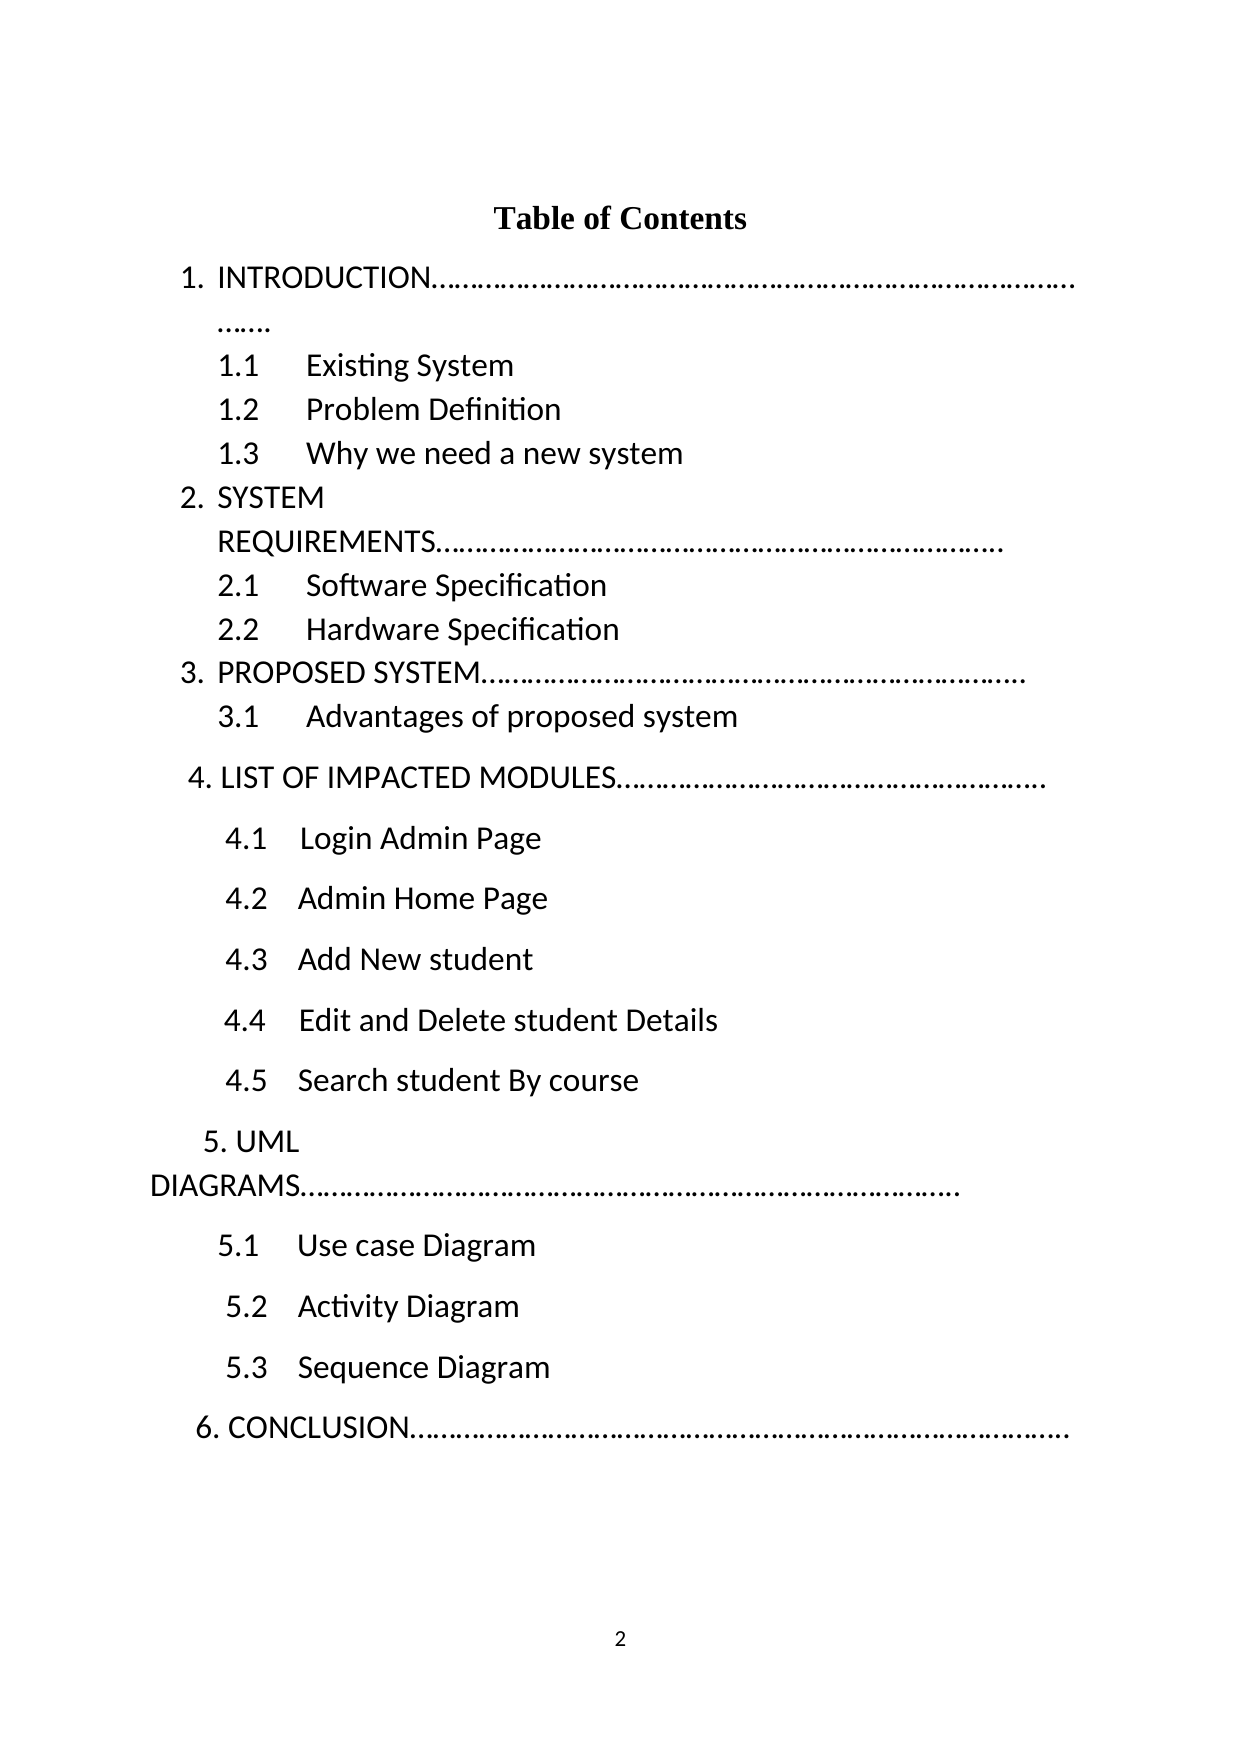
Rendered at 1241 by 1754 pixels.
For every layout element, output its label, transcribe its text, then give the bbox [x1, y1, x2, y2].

list SYSTEM REQUIREMENTS……………………………………………………………….. [179, 476, 1090, 560]
text 4.5 Search student By course [150, 1059, 1090, 1100]
list Existing System [217, 344, 1090, 384]
text Table of Contents [150, 198, 1090, 236]
list Problem Definition [217, 388, 1090, 428]
text 4.2 Admin Home Page [150, 877, 1090, 918]
list Edit and Delete student Details [223, 999, 1090, 1039]
text 5.1 Use case Diagram [217, 1224, 1090, 1265]
list Login Admin Page [225, 817, 1090, 857]
list Hardware Specification [217, 608, 1090, 648]
list INTRODUCTION………………………………………………………………………………. [179, 256, 1090, 341]
text 4. LIST OF IMPACTED MODULES……………………………………………….. [150, 756, 1090, 797]
list Advantages of proposed system [217, 696, 1090, 736]
list Why we need a new system [217, 432, 1090, 472]
text 5.3 Sequence Diagram [150, 1346, 1090, 1386]
text 6. CONCLUSION………………………………………………………………………….. [150, 1406, 1090, 1447]
list Software Specification [217, 564, 1090, 604]
text 5. UML DIAGRAMS………………………………………………………………………….. [150, 1120, 1090, 1204]
list PROPOSED SYSTEM…………………………………………………………….. [179, 652, 1090, 692]
text 4.3 Add New student [150, 938, 1090, 979]
text 5.2 Activity Diagram [150, 1285, 1090, 1326]
